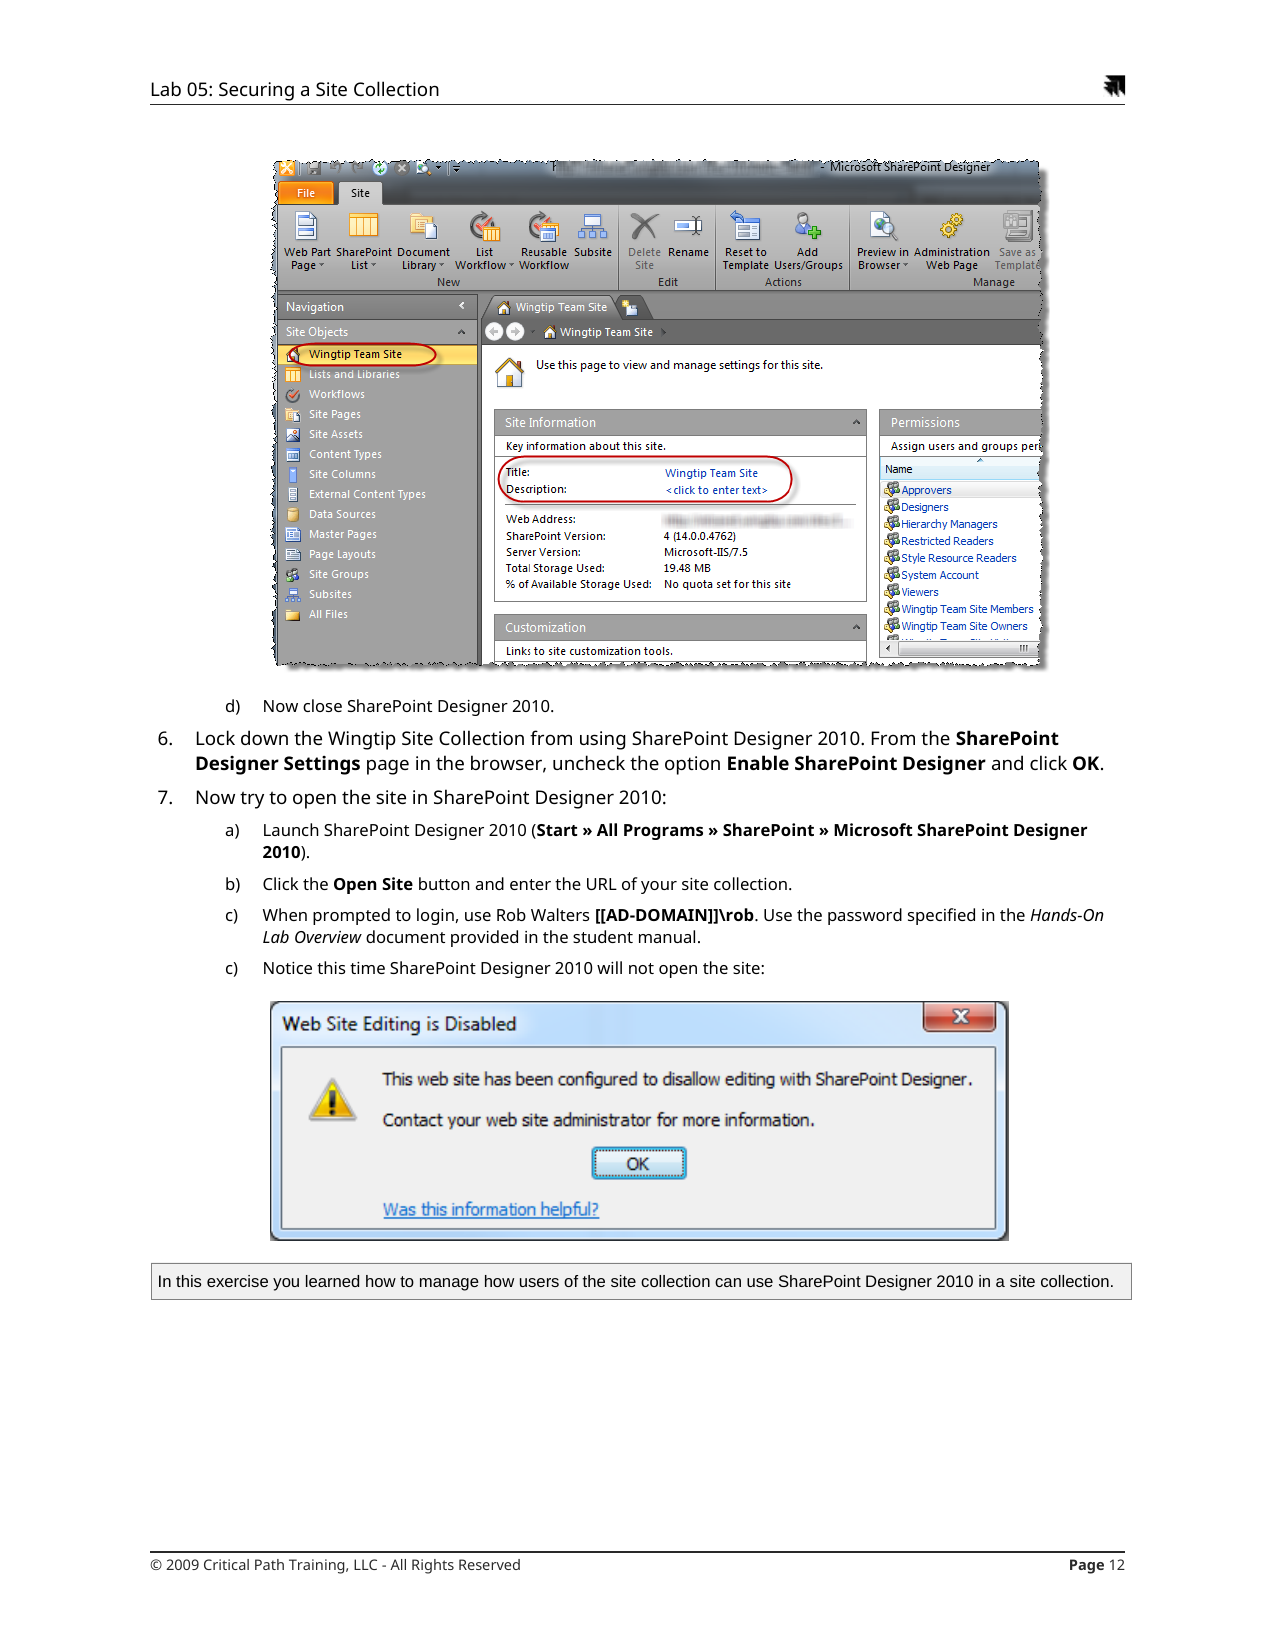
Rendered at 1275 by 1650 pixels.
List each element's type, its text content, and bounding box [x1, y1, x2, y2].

text Now try to open the site in SharePoint Designer 2010: [157, 784, 1125, 810]
picture [270, 1001, 1009, 1241]
text Click the Open Site button and enter the URL of your site collection. [225, 872, 1125, 895]
text Lock down the Wingtip Site Collection from using SharePoint Designer 2010. From the SharePoint Designer Settings page in the browser, uncheck the option Enable SharePoint Designer and click OK. [157, 725, 1125, 776]
picture [270, 159, 1050, 673]
list Launch SharePoint Designer 2010 (Start » All Programs » SharePoint » Microsoft SharePoint Designer 2010). [225, 818, 1125, 864]
list When prompted to login, use Rob Walters [[AD-DOMAIN]]\rob. Use the password specified in the Hands-On Lab Overview document provided in the student manual. [225, 903, 1125, 949]
text Notice this time SharePoint Designer 2010 will not open the site: [225, 957, 1125, 980]
picture [1103, 75, 1125, 97]
text In this exercise you learned how to manage how users of the site collection can use SharePoint Designer 2010 in a site collection. [152, 1264, 1131, 1299]
list Now close SharePoint Designer 2010. [225, 694, 1125, 717]
